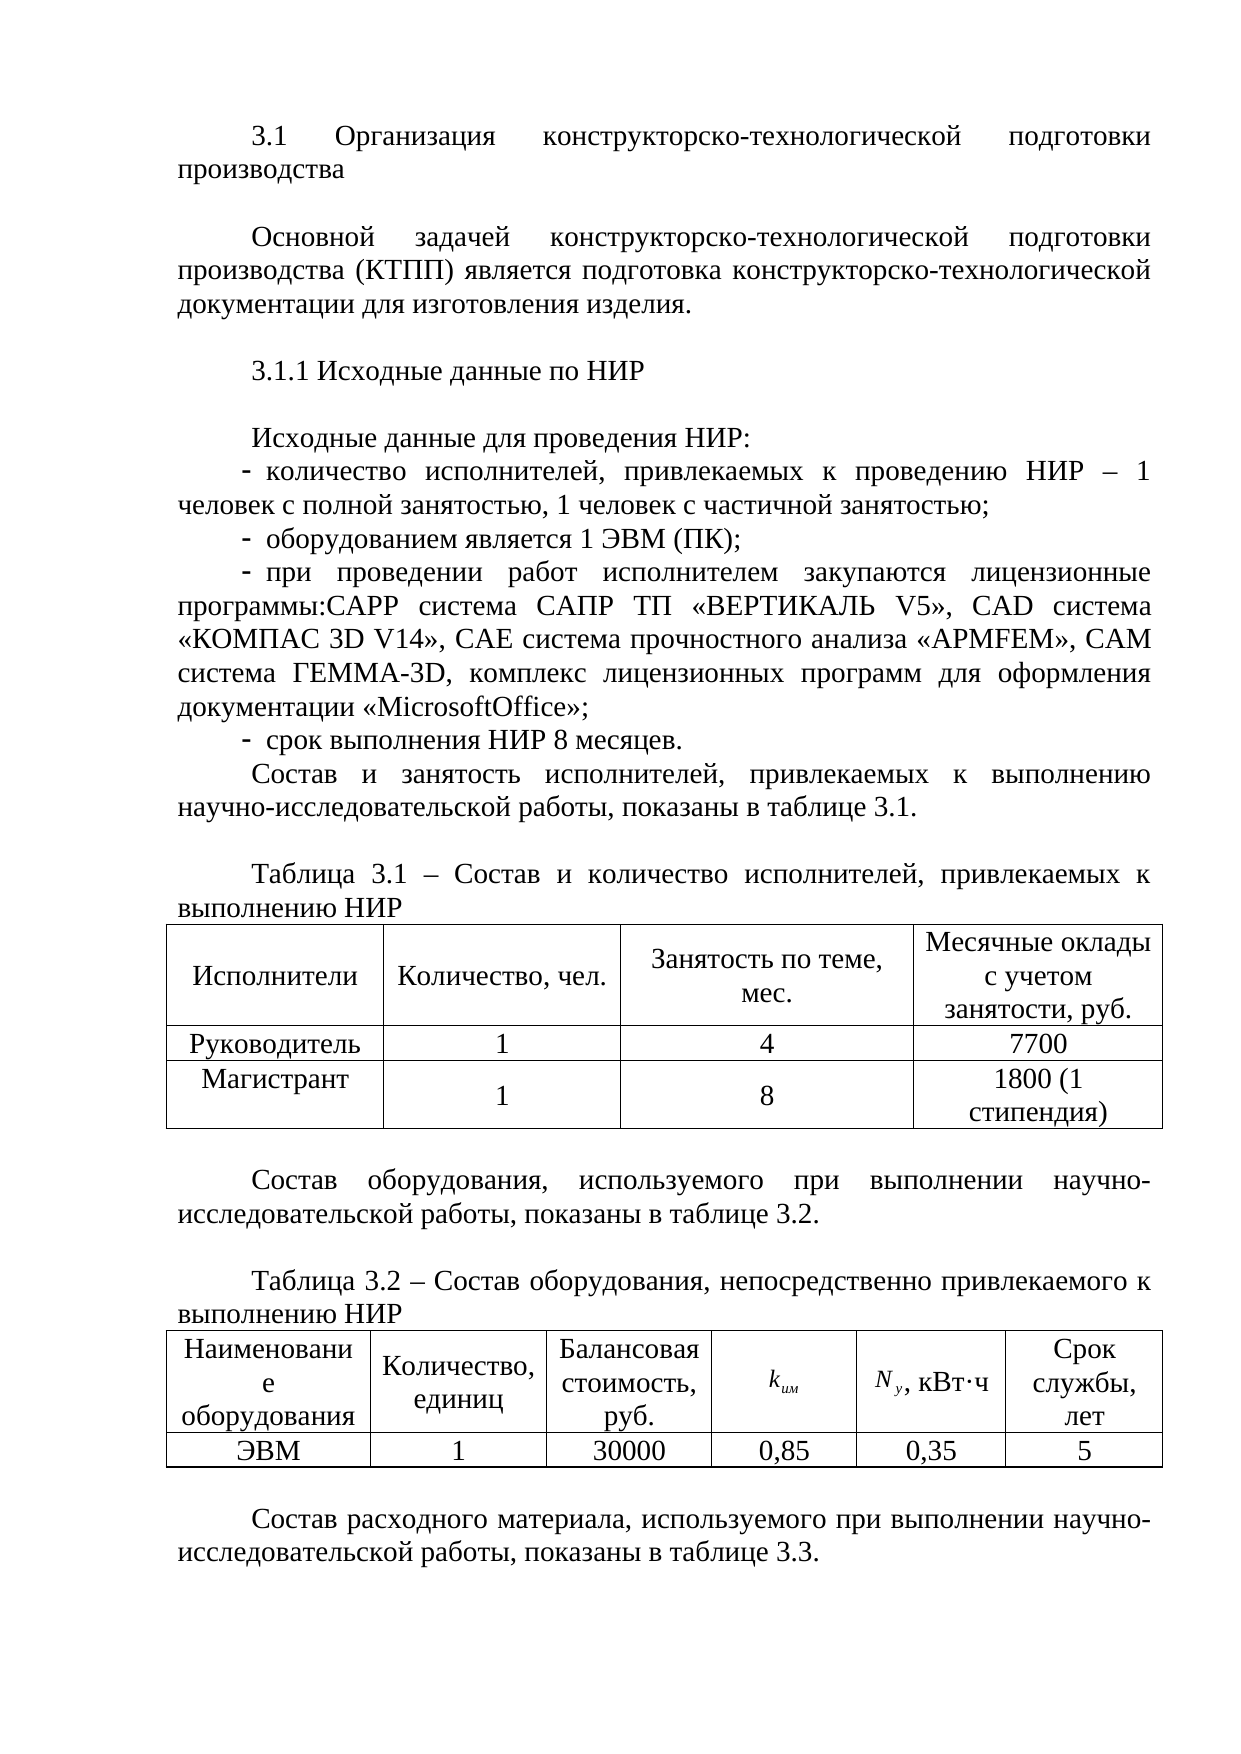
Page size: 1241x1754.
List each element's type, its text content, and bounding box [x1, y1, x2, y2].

text Состав и занятость исполнителей, привлекаемых к выполнению научно-исследовательской работы, показаны в таблице 3.1. [177, 756, 1152, 823]
table_cell 4 [621, 1026, 913, 1060]
list при проведении работ исполнителем закупаются лицензионные программы:CAPP система САПР ТП «ВЕРТИКАЛЬ V5», CAD система «КОМПАС 3D V14», CAE система прочностного анализа «APMFEM», CAM система ГЕММА-3D, комплекс лицензионных программ для оформления документации «MicrosoftOffice»; [177, 554, 1152, 722]
table_cell 1 [384, 1026, 620, 1060]
table_cell ЭВМ [167, 1433, 370, 1466]
text 3.1.1 Исходные данные по НИР [177, 353, 1152, 386]
table_cell Магистрант [167, 1061, 383, 1128]
table_header Наименование оборудования [167, 1331, 370, 1432]
text Таблица 3.2 – Состав оборудования, непосредственно привлекаемого к выполнению НИР [177, 1263, 1152, 1330]
table_cell 30000 [547, 1433, 711, 1466]
table_cell 7700 [914, 1026, 1162, 1060]
list срок выполнения НИР 8 месяцев. [177, 722, 1152, 756]
table_header Количество, единиц [371, 1331, 546, 1432]
table_header [712, 1331, 856, 1432]
table_header , кВт·ч [857, 1331, 1005, 1432]
list оборудованием является 1 ЭВМ (ПК); [177, 521, 1152, 554]
text Состав оборудования, используемого при выполнении научно-исследовательской работы, показаны в таблице 3.2. [177, 1162, 1152, 1229]
table_header Занятость по теме, мес. [621, 925, 913, 1025]
table_header Исполнители [167, 925, 383, 1025]
table_cell Руководитель [167, 1026, 383, 1060]
text Таблица 3.1 – Состав и количество исполнителей, привлекаемых к выполнению НИР [177, 856, 1152, 923]
table_cell 8 [621, 1061, 913, 1128]
table_cell 1 [384, 1061, 620, 1128]
table_cell 0,35 [857, 1433, 1005, 1466]
list количество исполнителей, привлекаемых к проведению НИР – 1 человек с полной занятостью, 1 человек с частичной занятостью; [177, 453, 1152, 521]
table_cell 5 [1006, 1433, 1162, 1466]
text Основной задачей конструкторско-технологической подготовки производства (КТПП) является подготовка конструкторско-технологической документации для изготовления изделия. [177, 219, 1152, 319]
table_header Срок службы, лет [1006, 1331, 1162, 1432]
text Состав расходного материала, используемого при выполнении научно-исследовательской работы, показаны в таблице 3.3. [177, 1501, 1152, 1568]
text 3.1 Организация конструкторско-технологической подготовки производства [177, 118, 1152, 185]
table_header Количество, чел. [384, 925, 620, 1025]
table_header Балансовая стоимость, руб. [547, 1331, 711, 1432]
table_cell 1800 (1 стипендия) [914, 1061, 1162, 1128]
table_cell 0,85 [712, 1433, 856, 1466]
table_cell 1 [371, 1433, 546, 1466]
table_header Месячные оклады с учетом занятости, руб. [914, 925, 1162, 1025]
text Исходные данные для проведения НИР: [177, 420, 1152, 453]
